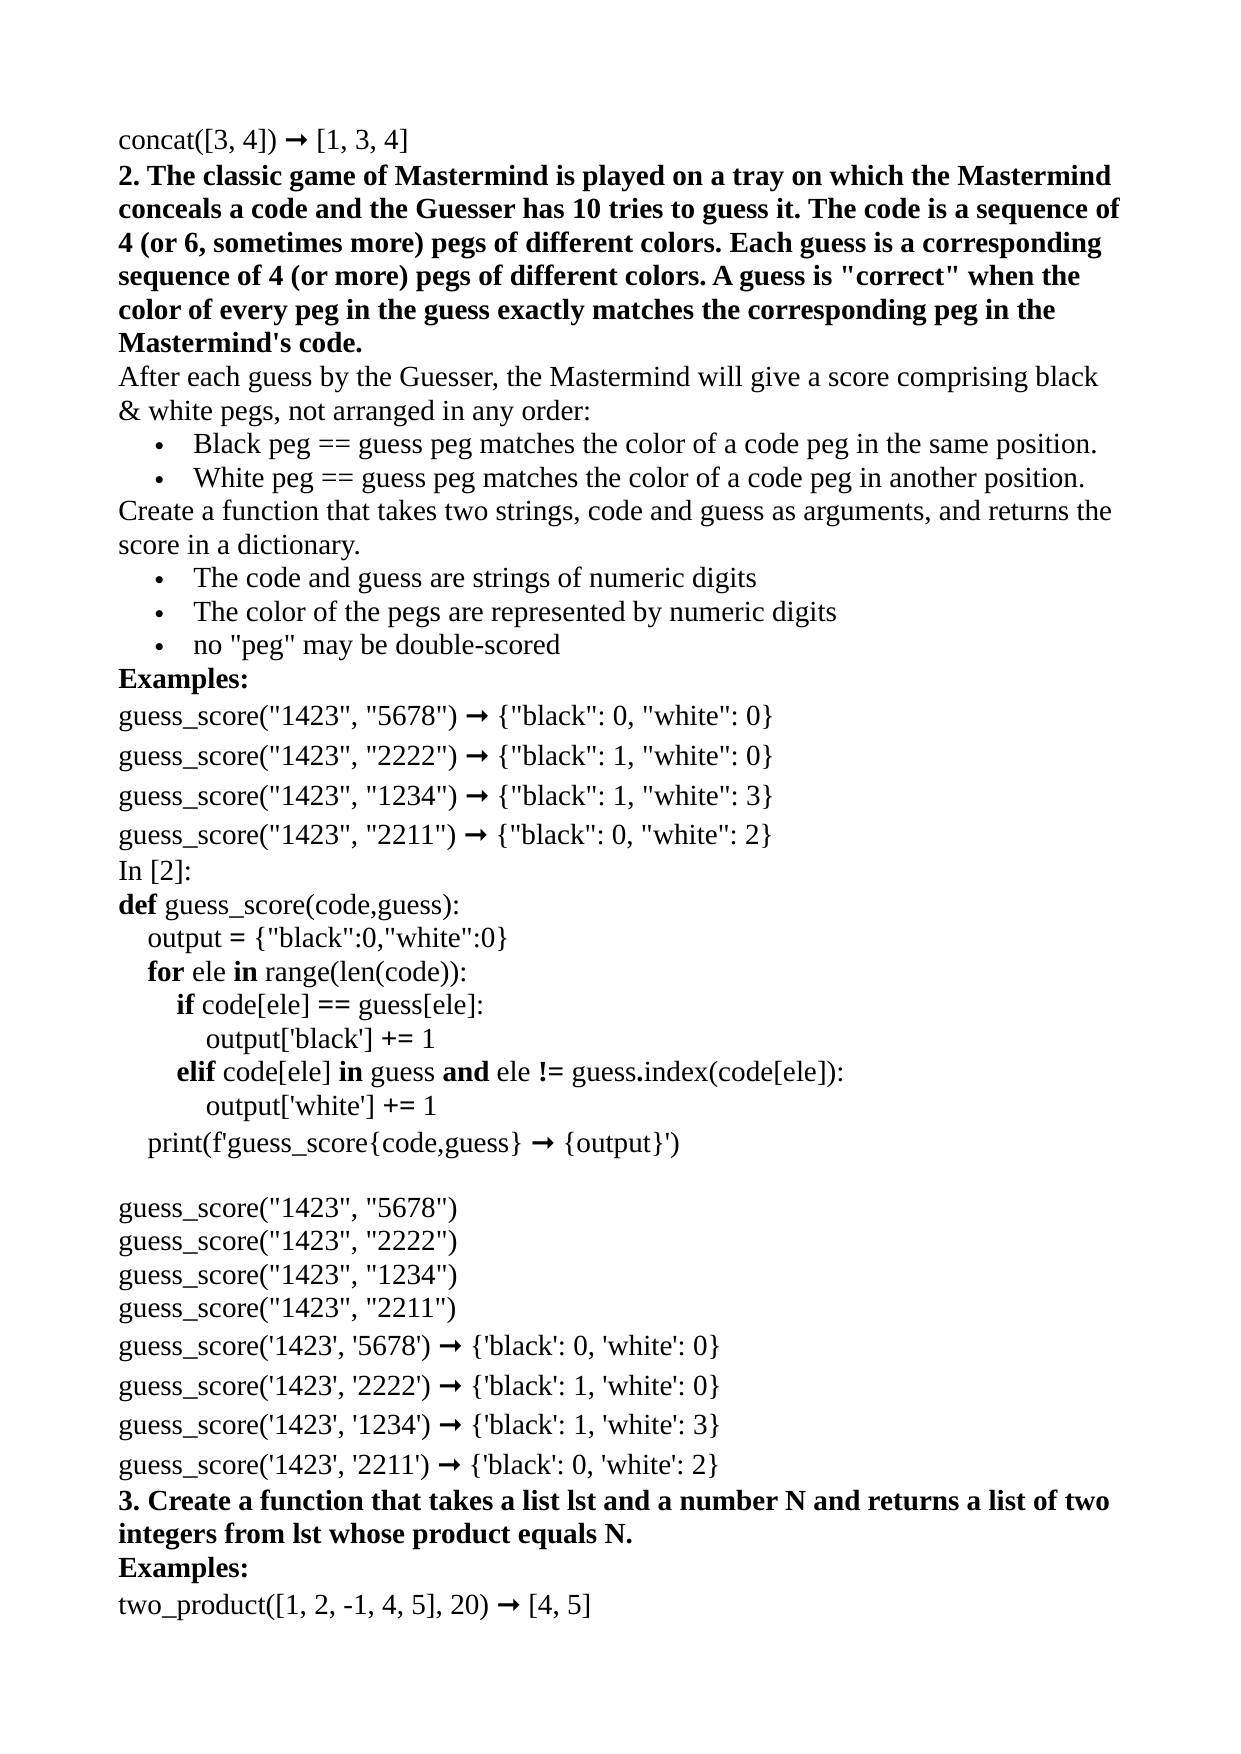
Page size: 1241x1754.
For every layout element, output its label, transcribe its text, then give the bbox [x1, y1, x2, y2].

text def guess_score(code,guess): [118, 887, 1122, 920]
list Black peg == guess peg matches the color of a code peg in the same position. [156, 426, 1122, 460]
text Create a function that takes two strings, code and guess as arguments, and returns the score in a dictionary. [118, 493, 1122, 560]
text if code[ele] == guess[ele]: [118, 987, 1122, 1021]
list no "peg" may be double-scored [156, 627, 1122, 661]
text 3. Create a function that takes a list lst and a number N and returns a list of two integers from lst whose product equals N. [118, 1483, 1122, 1550]
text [118, 1550, 1122, 1623]
text print(f'guess_score{code,guess} ➞ {output}') [118, 1122, 1122, 1161]
text After each guess by the Guesser, the Mastermind will give a score comprising black & white pegs, not arranged in any order: [118, 359, 1122, 426]
text Examples: guess_score("1423", "5678") ➞ {"black": 0, "white": 0} guess_score("1423", "2222") ➞ {"black": 1, "white": 0} guess_score("1423", "1234") ➞ {"black": 1, "white": 3} guess_score("1423", "2211") ➞ {"black": 0, "white": 2} [118, 661, 1122, 853]
text output['black'] += 1 [118, 1021, 1122, 1054]
text elif code[ele] in guess and ele != guess.index(code[ele]): [118, 1054, 1122, 1088]
text guess_score('1423', '2211') ➞ {'black': 0, 'white': 2} [118, 1443, 1122, 1483]
text guess_score("1423", "2211") [118, 1291, 1122, 1324]
text In [2]: [118, 853, 1122, 887]
text guess_score("1423", "1234") [118, 1257, 1122, 1291]
text guess_score('1423', '1234') ➞ {'black': 1, 'white': 3} [118, 1403, 1122, 1443]
text guess_score("1423", "5678") [118, 1190, 1122, 1223]
text guess_score('1423', '2222') ➞ {'black': 1, 'white': 0} [118, 1364, 1122, 1403]
text output = {"black":0,"white":0} [118, 920, 1122, 954]
text for ele in range(len(code)): [118, 954, 1122, 987]
list The code and guess are strings of numeric digits [156, 560, 1122, 594]
text 2. The classic game of Mastermind is played on a tray on which the Mastermind conceals a code and the Guesser has 10 tries to guess it. The code is a sequence of 4 (or 6, sometimes more) pegs of different colors. Each guess is a corresponding sequence of 4 (or more) pegs of different colors. A guess is "correct" when the color of every peg in the guess exactly matches the corresponding peg in the Mastermind's code. [118, 158, 1122, 359]
text guess_score("1423", "2222") [118, 1223, 1122, 1257]
text concat([3, 4]) ➞ [1, 3, 4] [118, 118, 1122, 158]
text guess_score('1423', '5678') ➞ {'black': 0, 'white': 0} [118, 1324, 1122, 1364]
list White peg == guess peg matches the color of a code peg in another position. [156, 460, 1122, 493]
list The color of the pegs are represented by numeric digits [156, 594, 1122, 627]
text output['white'] += 1 [118, 1088, 1122, 1122]
